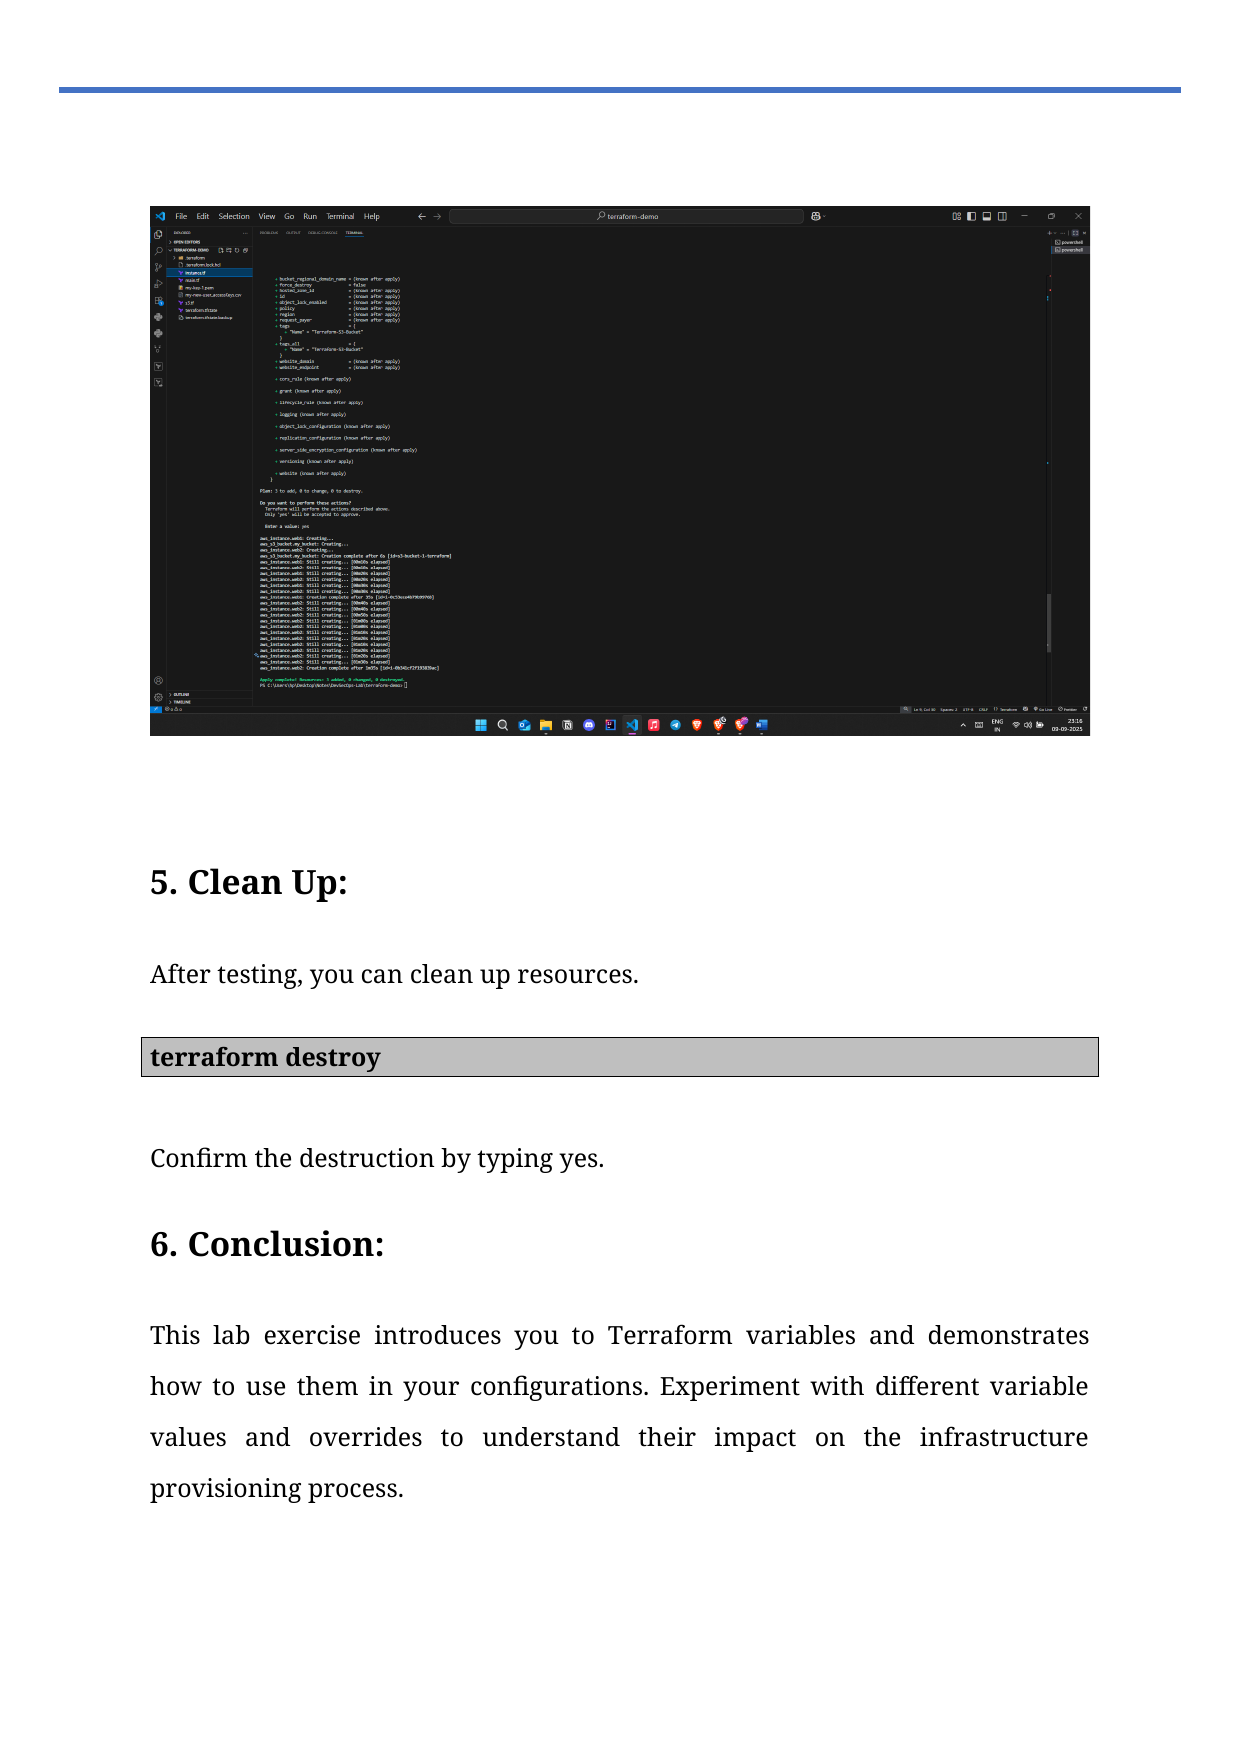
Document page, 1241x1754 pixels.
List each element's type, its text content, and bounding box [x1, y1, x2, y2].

picture [150, 206, 1091, 736]
list Clean Up: [150, 859, 1090, 904]
list Conclusion: [150, 1220, 1090, 1266]
text terraform destroy [142, 1038, 1098, 1076]
text This lab exercise introduces you to Terraform variables and demonstrates how to use them in your configurations. Experiment with different variable values and overrides to understand their impact on the infrastructure provisioning process. [150, 1318, 1090, 1505]
text Confirm the destruction by typing yes. [150, 1140, 1090, 1174]
text After testing, you can clean up resources. [150, 956, 1090, 991]
